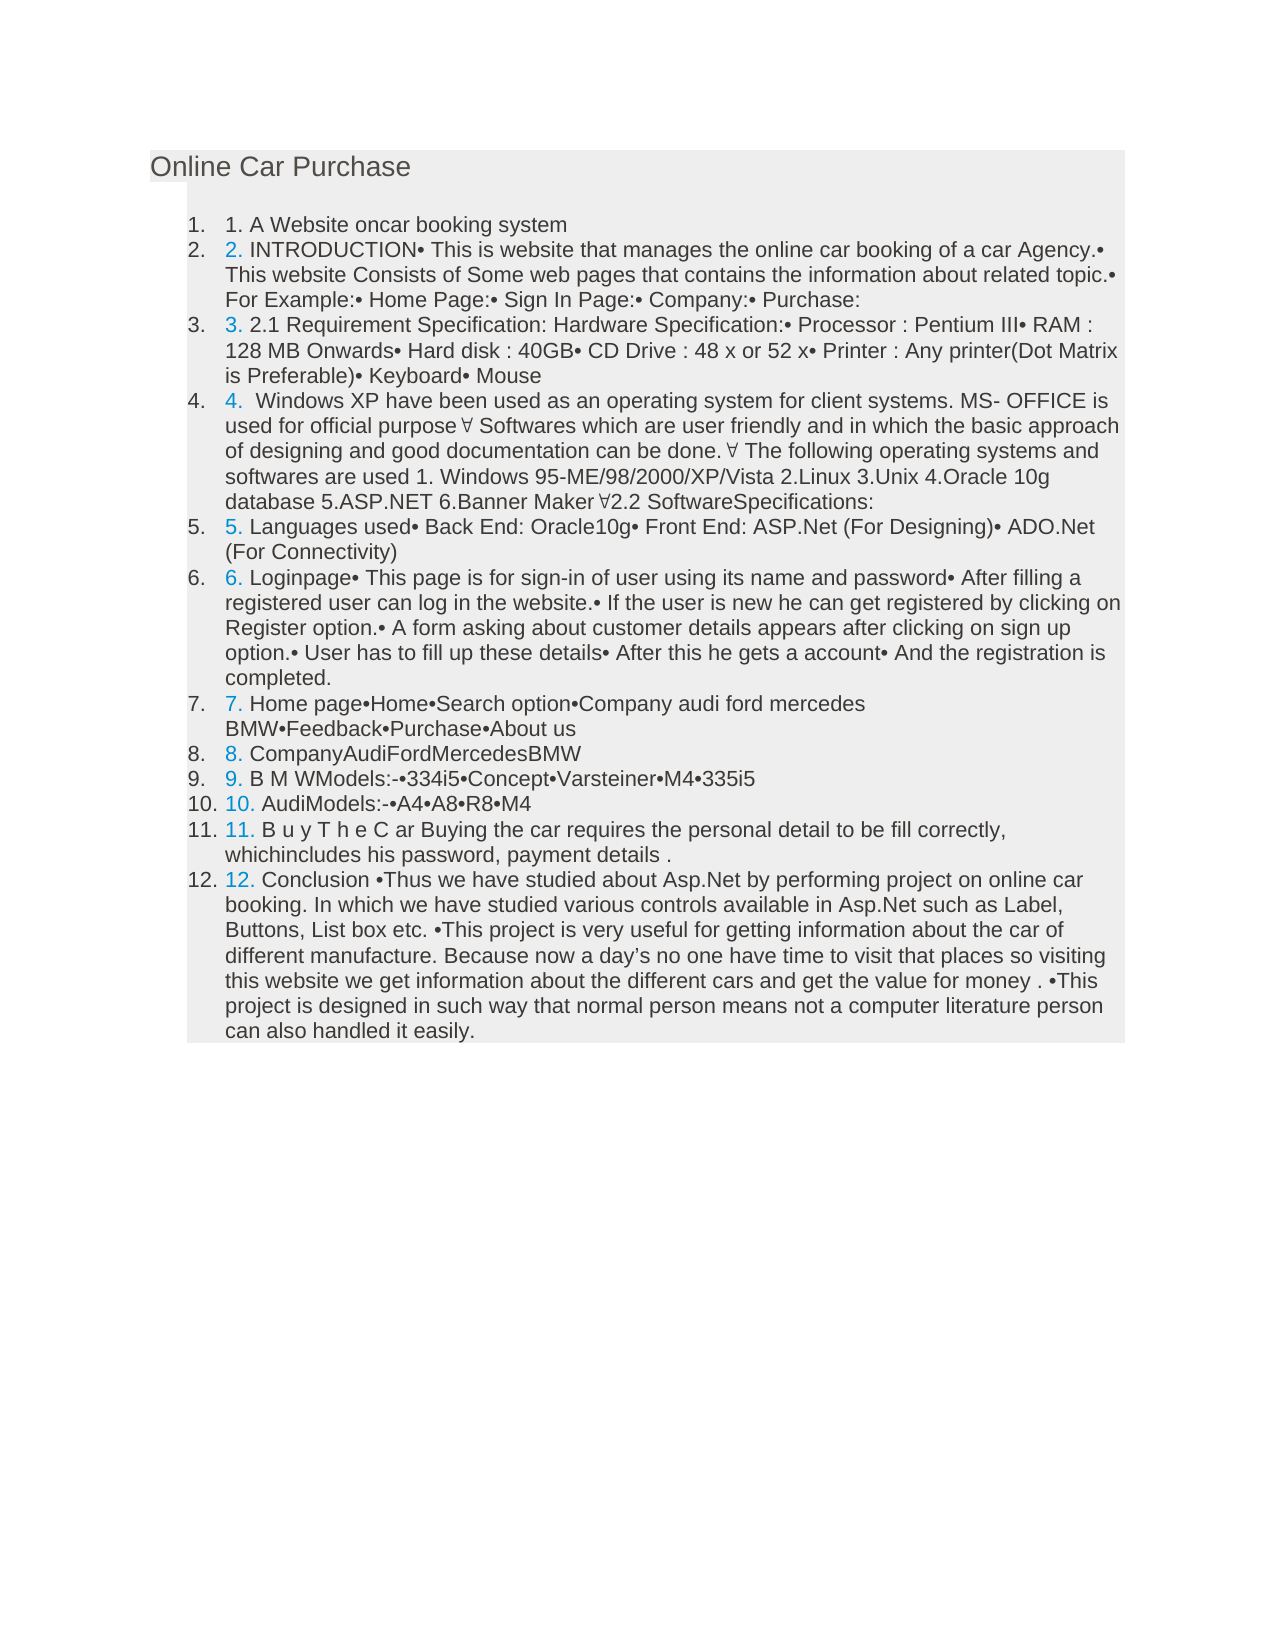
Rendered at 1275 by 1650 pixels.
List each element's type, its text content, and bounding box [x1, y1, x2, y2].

list 1. A Website oncar booking system [187, 212, 1125, 237]
list 10. AudiModels:-•A4•A8•R8•M4 [187, 791, 1125, 817]
list 12. Conclusion •Thus we have studied about Asp.Net by performing project on online car booking. In which we have studied various controls available in Asp.Net such as Label, Buttons, List box etc. •This project is very useful for getting information about the car of different manufacture. Because now a day’s no one have time to visit that places so visiting this website we get information about the different cars and get the value for money . •This project is designed in such way that normal person means not a computer literature person can also handled it easily. [187, 867, 1125, 1043]
list 3. 2.1 Requirement Specification: Hardware Specification:• Processor : Pentium III• RAM : 128 MB Onwards• Hard disk : 40GB• CD Drive : 48 x or 52 x• Printer : Any printer(Dot Matrix is Preferable)• Keyboard• Mouse [187, 312, 1125, 388]
list 8. CompanyAudiFordMercedesBMW [187, 741, 1125, 766]
list 2. INTRODUCTION• This is website that manages the online car booking of a car Agency.• This website Consists of Some web pages that contains the information about related topic.• For Example:• Home Page:• Sign In Page:• Company:• Purchase: [187, 237, 1125, 312]
list 7. Home page•Home•Search option•Company audi ford mercedes BMW•Feedback•Purchase•About us [187, 691, 1125, 741]
list 4. Windows XP have been used as an operating system for client systems. MS- OFFICE is used for official purpose Softwares which are user friendly and in which the basic approach of designing and good documentation can be done. The following operating systems and softwares are used 1. Windows 95-ME/98/2000/XP/Vista 2.Linux 3.Unix 4.Oracle 10g database 5.ASP.NET 6.Banner Maker2.2 SoftwareSpecifications: [187, 388, 1125, 514]
text Online Car Purchase [150, 150, 1125, 182]
list 6. Loginpage• This page is for sign-in of user using its name and password• After filling a registered user can log in the website.• If the user is new he can get registered by clicking on Register option.• A form asking about customer details appears after clicking on sign up option.• User has to fill up these details• After this he gets a account• And the registration is completed. [187, 564, 1125, 691]
list 5. Languages used• Back End: Oracle10g• Front End: ASP.Net (For Designing)• ADO.Net (For Connectivity) [187, 514, 1125, 564]
list 11. B u y T h e C ar Buying the car requires the personal detail to be fill correctly, whichincludes his password, payment details . [187, 817, 1125, 867]
list 9. B M WModels:-•334i5•Concept•Varsteiner•M4•335i5 [187, 766, 1125, 791]
